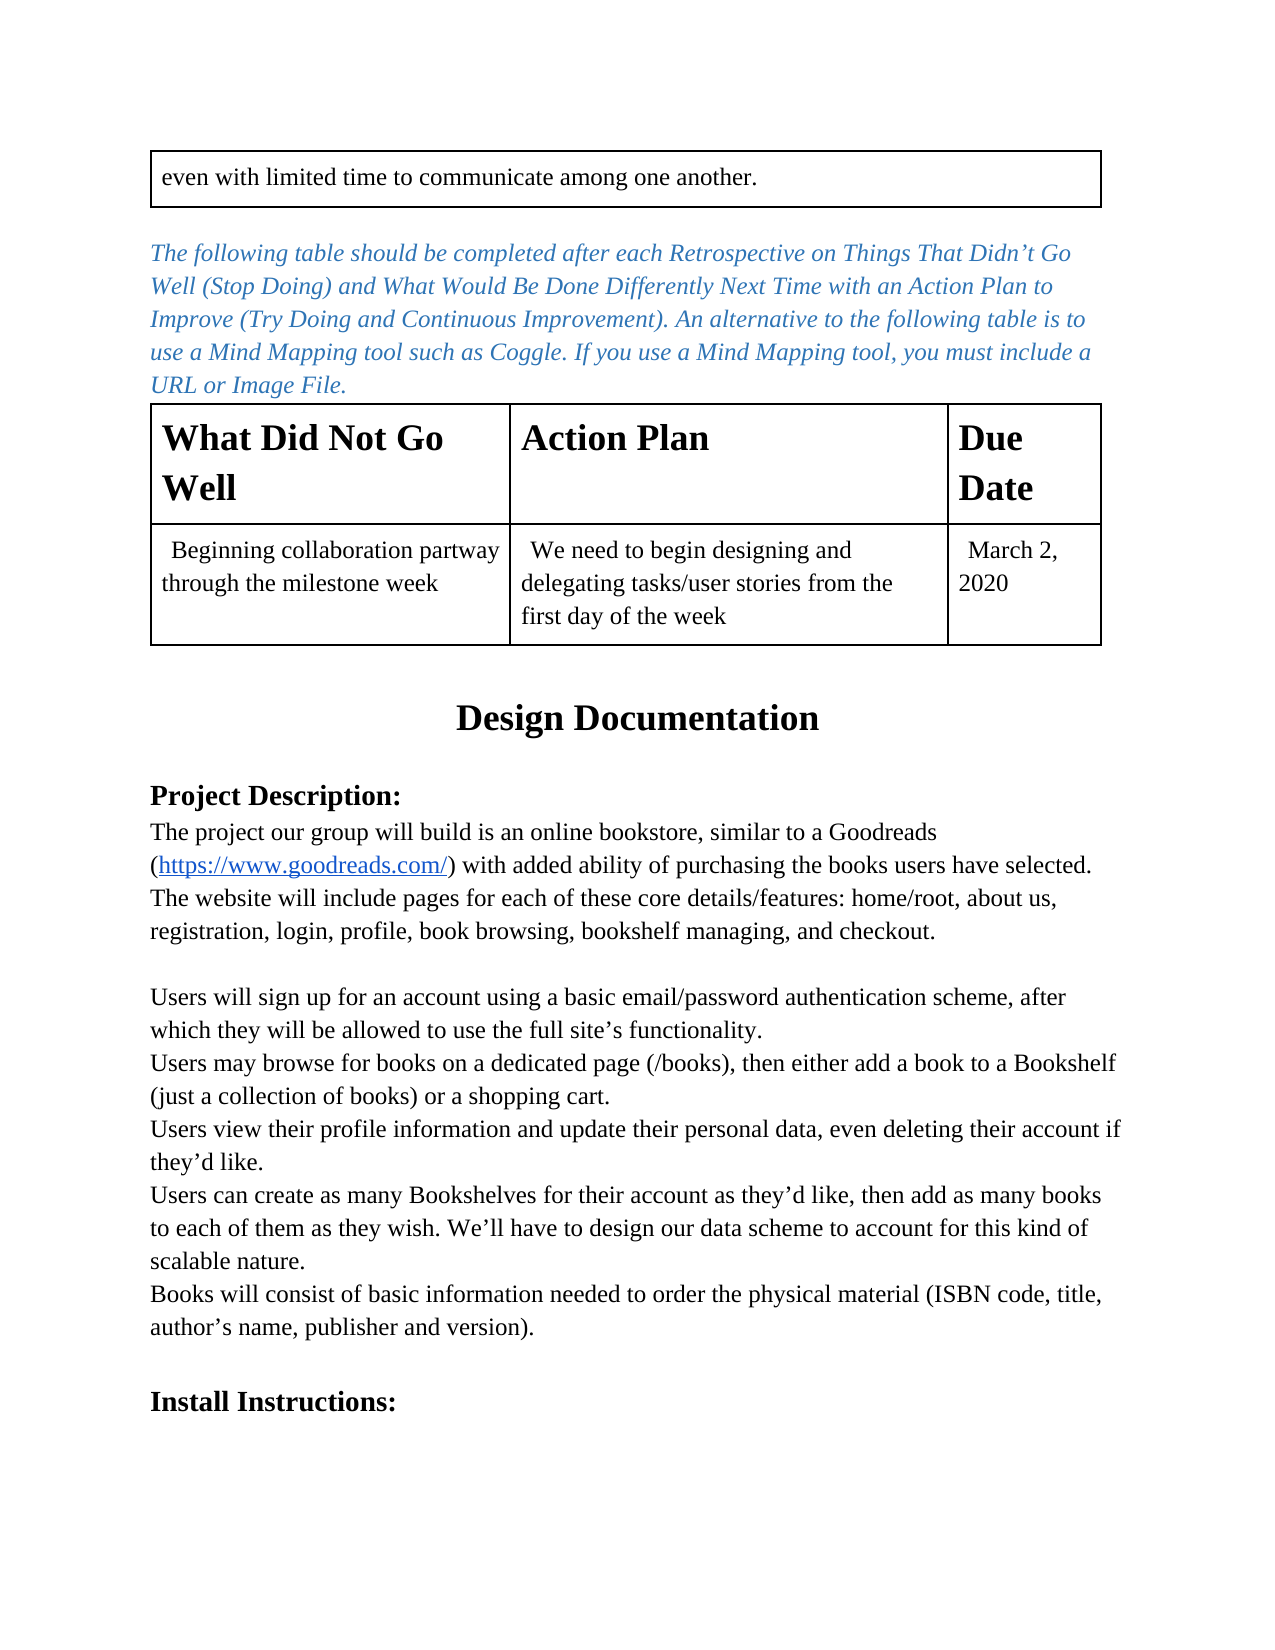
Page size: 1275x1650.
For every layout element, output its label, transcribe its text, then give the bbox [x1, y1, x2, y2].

text Design Documentation [150, 696, 1125, 739]
table_cell We need to begin designing and delegating tasks/user stories from the first day of the week [511, 525, 947, 644]
text Users view their profile information and update their personal data, even deleting their account if they’d like. [150, 1114, 1125, 1176]
text Users can create as many Bookshelves for their account as they’d like, then add as many books to each of them as they wish. We’ll have to design our data scheme to account for this kind of scalable nature. [150, 1180, 1125, 1275]
text Users may browse for books on a dedicated page (/books), then either add a book to a Bookshelf (just a collection of books) or a shopping cart. [150, 1048, 1125, 1110]
table_header What Did Not Go Well [152, 405, 509, 522]
text Books will consist of basic information needed to order the physical material (ISBN code, title, author’s name, publisher and version). [150, 1279, 1125, 1341]
text The following table should be completed after each Retrospective on Things That Didn’t Go Well (Stop Doing) and What Would Be Done Differently Next Time with an Action Plan to Improve (Try Doing and Continuous Improvement). An alternative to the following table is to use a Mind Mapping tool such as Coggle. If you use a Mind Mapping tool, you must include a URL or Image File. [150, 238, 1125, 399]
table_cell Beginning collaboration partway through the milestone week [152, 525, 509, 644]
text Users will sign up for an account using a basic email/password authentication scheme, after which they will be allowed to use the full site’s functionality. [150, 982, 1125, 1044]
text Install Instructions: [150, 1384, 1125, 1417]
table_cell March 2, 2020 [949, 525, 1100, 644]
text Project Description: [150, 778, 1125, 812]
table_header Action Plan [511, 405, 947, 522]
table_header Due Date [949, 405, 1100, 522]
text The project our group will build is an online bookstore, similar to a Goodreads (https://www.goodreads.com/) with added ability of purchasing the books users have selected. [150, 817, 1125, 878]
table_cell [152, 152, 1100, 206]
text The website will include pages for each of these core details/features: home/root, about us, registration, login, profile, book browsing, bookshelf managing, and checkout. [150, 883, 1125, 944]
